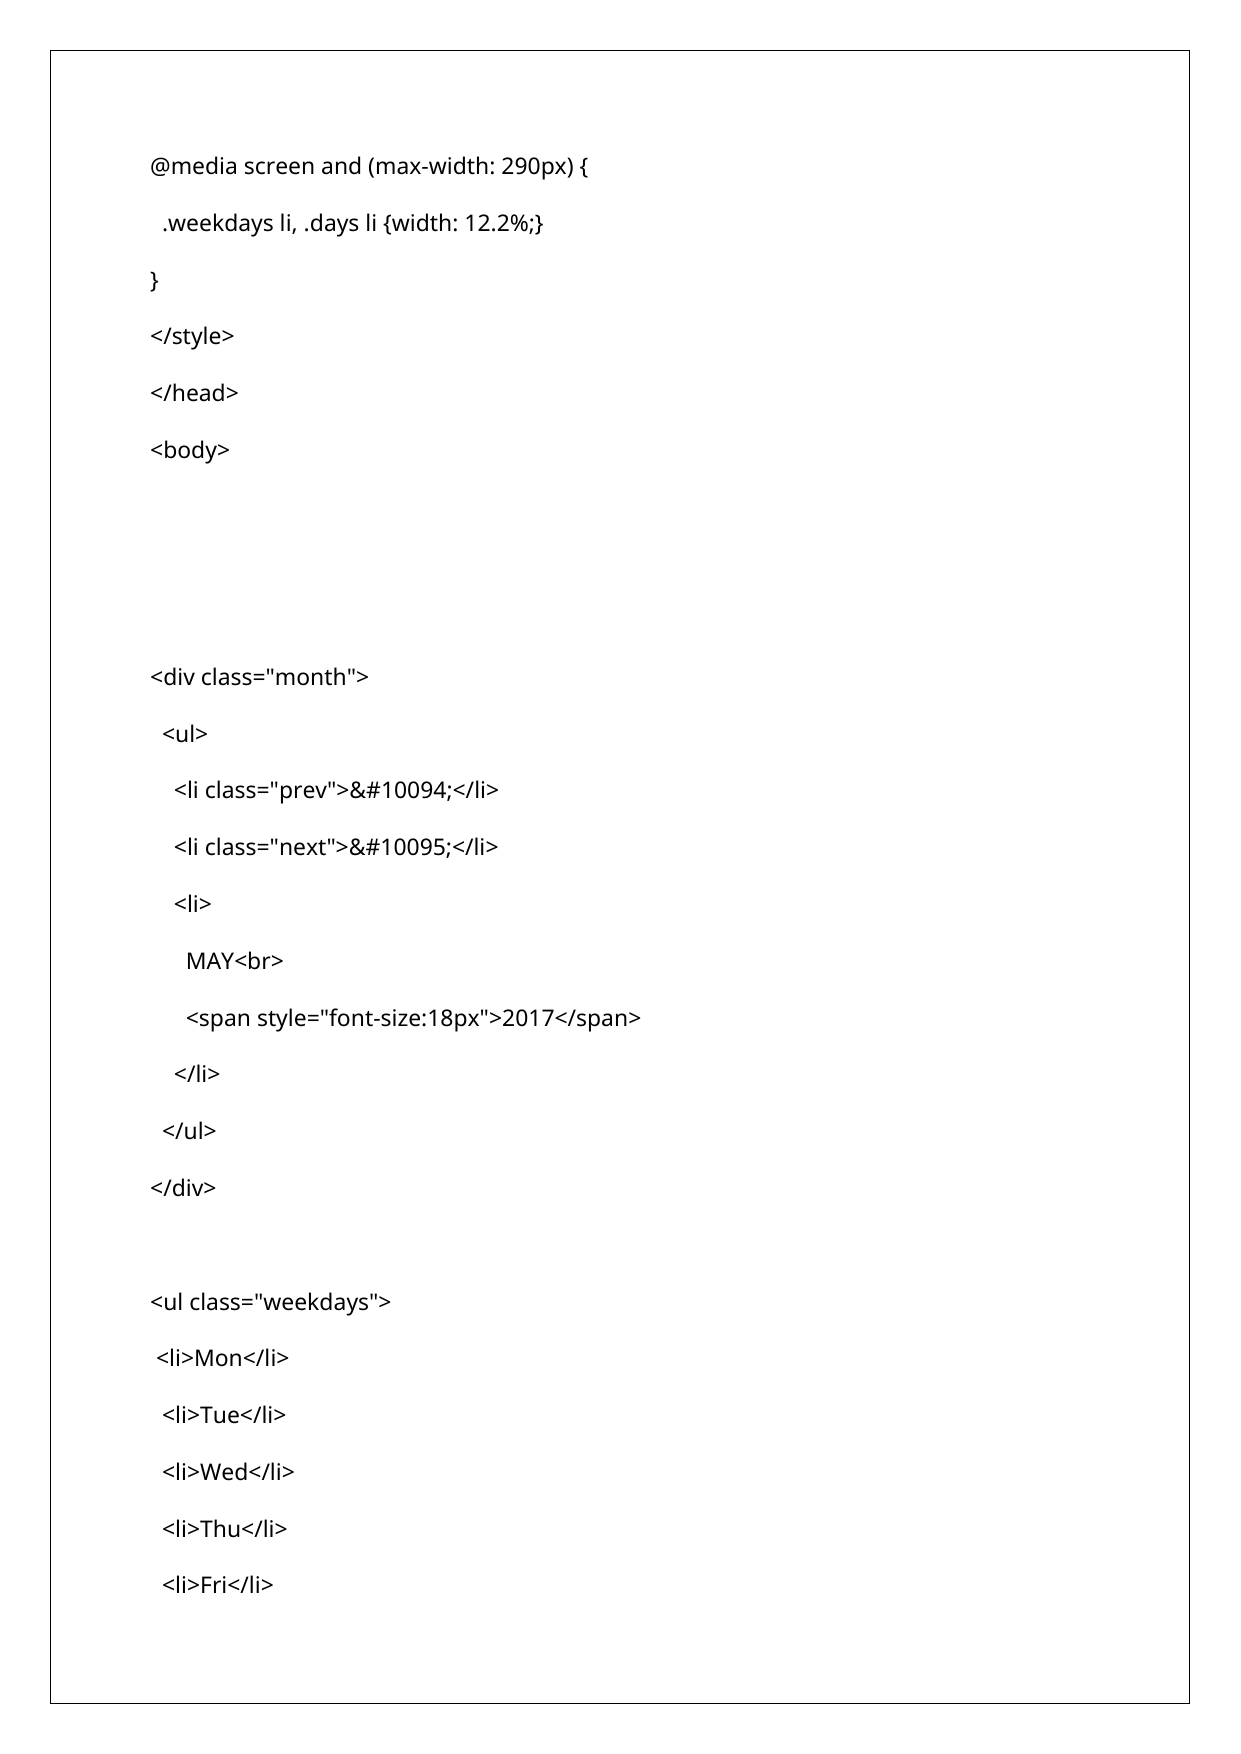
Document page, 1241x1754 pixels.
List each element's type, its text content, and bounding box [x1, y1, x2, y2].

text </style> [150, 320, 1090, 352]
text <body> [150, 434, 1090, 465]
text <li>Wed</li> [150, 1456, 1090, 1487]
text </ul> [150, 1115, 1090, 1146]
text </li> [150, 1058, 1090, 1089]
text <li>Fri</li> [150, 1569, 1090, 1601]
text <ul class="weekdays"> [150, 1285, 1090, 1317]
text <li class="next">&#10095;</li> [150, 831, 1090, 862]
text .weekdays li, .days li {width: 12.2%;} [150, 207, 1090, 238]
text <li>Thu</li> [150, 1512, 1090, 1544]
text @media screen and (max-width: 290px) { [150, 150, 1090, 181]
text <span style="font-size:18px">2017</span> [150, 1002, 1090, 1033]
text <div class="month"> [150, 661, 1090, 692]
text } [150, 263, 1090, 295]
text <li> [150, 888, 1090, 919]
text <li>Mon</li> [150, 1342, 1090, 1373]
text <ul> [150, 718, 1090, 749]
text </div> [150, 1172, 1090, 1203]
text </head> [150, 377, 1090, 408]
text <li class="prev">&#10094;</li> [150, 774, 1090, 806]
text <li>Tue</li> [150, 1399, 1090, 1430]
text MAY<br> [150, 945, 1090, 976]
